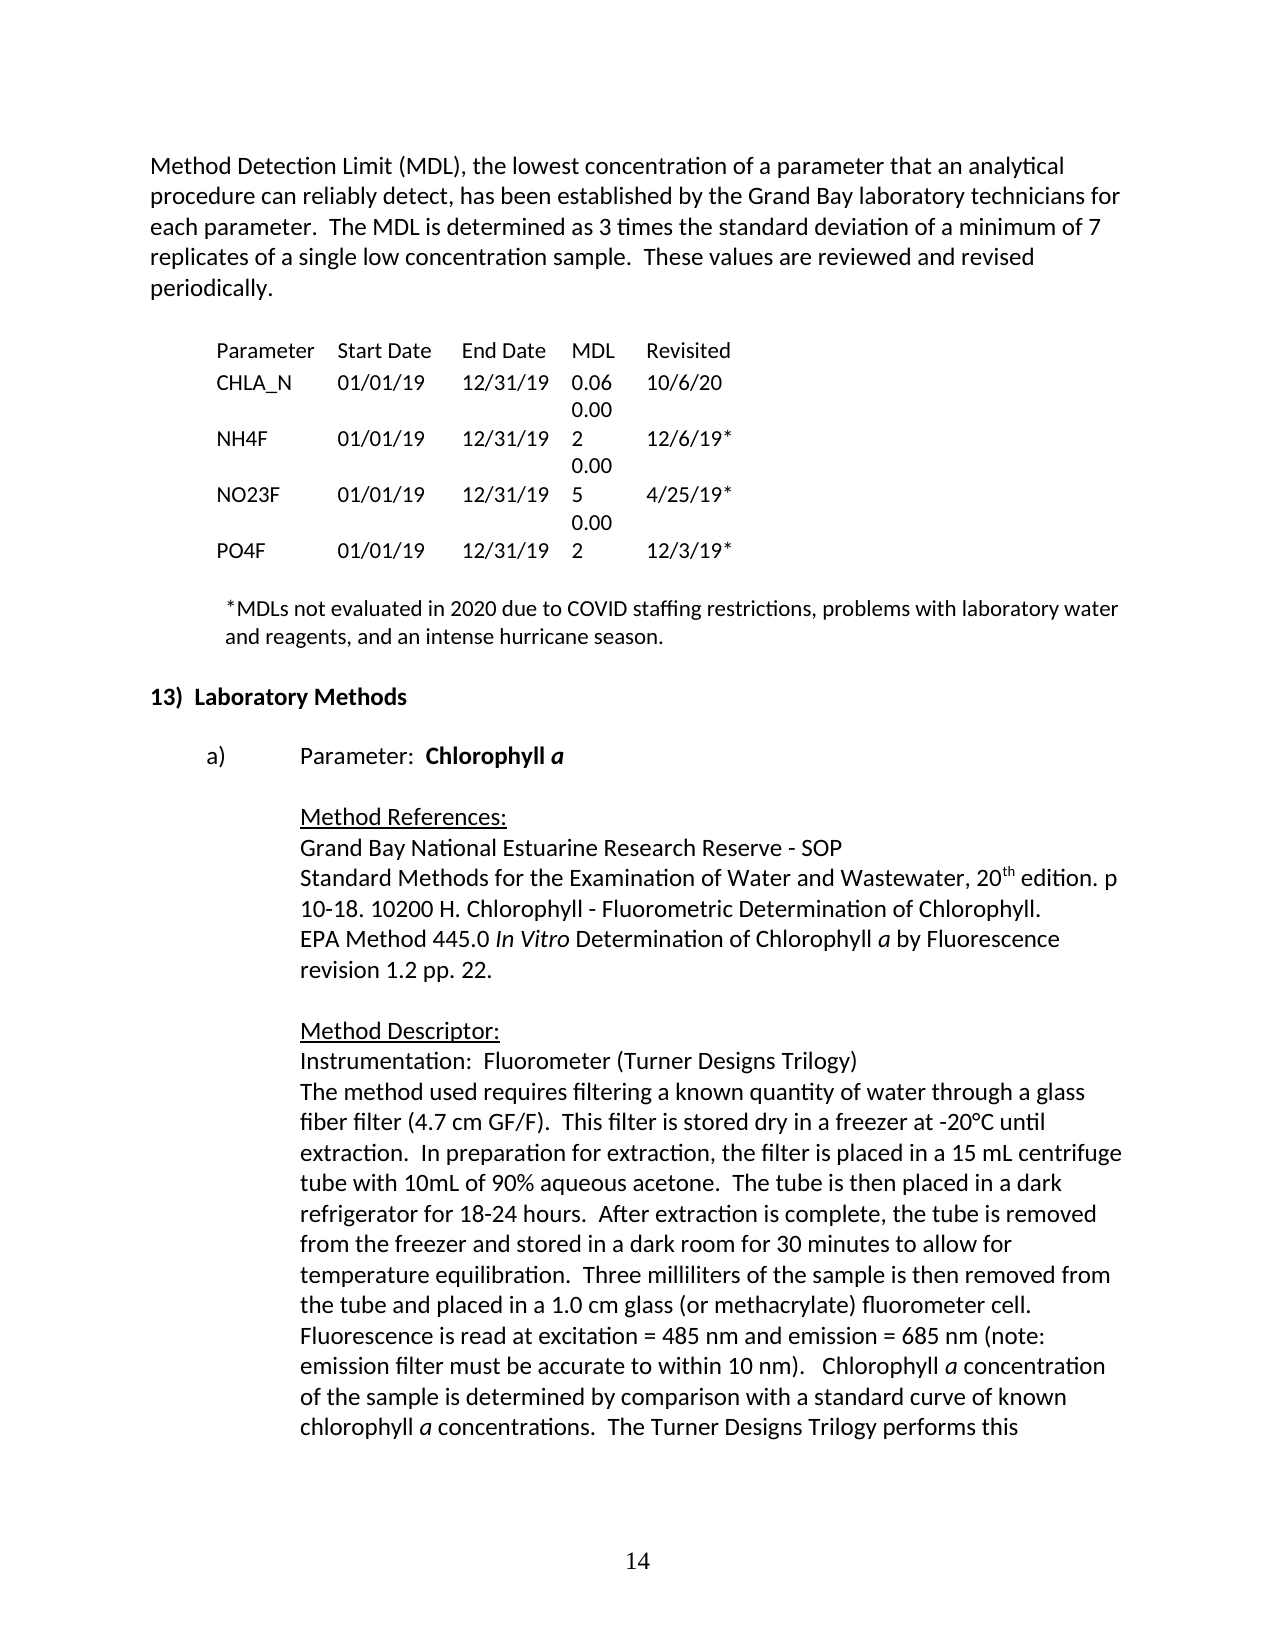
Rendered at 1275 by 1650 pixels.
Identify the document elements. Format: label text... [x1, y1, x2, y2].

table_cell 0.005 [560, 452, 635, 508]
text a) Parameter: Chlorophyll a [206, 740, 1125, 771]
table_cell 0.002 [560, 396, 635, 452]
table_cell 01/01/19 [326, 452, 450, 508]
table_header Parameter [205, 333, 326, 364]
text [300, 1076, 1125, 1442]
text EPA Method 445.0 In Vitro Determination of Chlorophyll a by Fluorescence revision 1.2 pp. 22. [225, 923, 1125, 984]
text *MDLs not evaluated in 2020 due to COVID staffing restrictions, problems with laboratory water and reagents, and an intense hurricane season. [225, 594, 1125, 650]
table_cell NH4F [205, 396, 326, 452]
table_cell 01/01/19 [326, 508, 450, 564]
table_cell NO23F [205, 452, 326, 508]
text 13) Laboratory Methods [150, 681, 1125, 711]
table_header Start Date [326, 333, 450, 364]
table_cell 4/25/19* [635, 452, 930, 508]
table_cell 12/6/19* [635, 396, 930, 452]
table_cell 12/31/19 [450, 452, 560, 508]
table_cell 12/31/19 [450, 364, 560, 396]
text Method Detection Limit (MDL), the lowest concentration of a parameter that an analytical procedure can reliably detect, has been established by the Grand Bay laboratory technicians for each parameter. The MDL is determined as 3 times the standard deviation of a minimum of 7 replicates of a single low concentration sample. These values are reviewed and revised periodically. [150, 150, 1125, 303]
table_cell 10/6/20 [635, 364, 930, 396]
table_header MDL [560, 333, 635, 364]
table_header Revisited [635, 333, 930, 364]
table_cell 0.002 [560, 508, 635, 564]
text Grand Bay National Estuarine Research Reserve - SOP [225, 832, 1125, 862]
table_cell PO4F [205, 508, 326, 564]
text Standard Methods for the Examination of Water and Wastewater, 20th edition. p 10-18. 10200 H. Chlorophyll - Fluorometric Determination of Chlorophyll. [225, 862, 1125, 923]
text Method References: [225, 801, 1125, 832]
text Method Descriptor: [225, 1015, 1125, 1045]
table_header End Date [450, 333, 560, 364]
table_cell 01/01/19 [326, 396, 450, 452]
table_cell 01/01/19 [326, 364, 450, 396]
table_cell 0.06 [560, 364, 635, 396]
table_cell 12/3/19* [635, 508, 930, 564]
text Instrumentation: Fluorometer (Turner Designs Trilogy) [300, 1045, 1125, 1076]
table_cell CHLA_N [205, 364, 326, 396]
table_cell 12/31/19 [450, 508, 560, 564]
table_cell 12/31/19 [450, 396, 560, 452]
